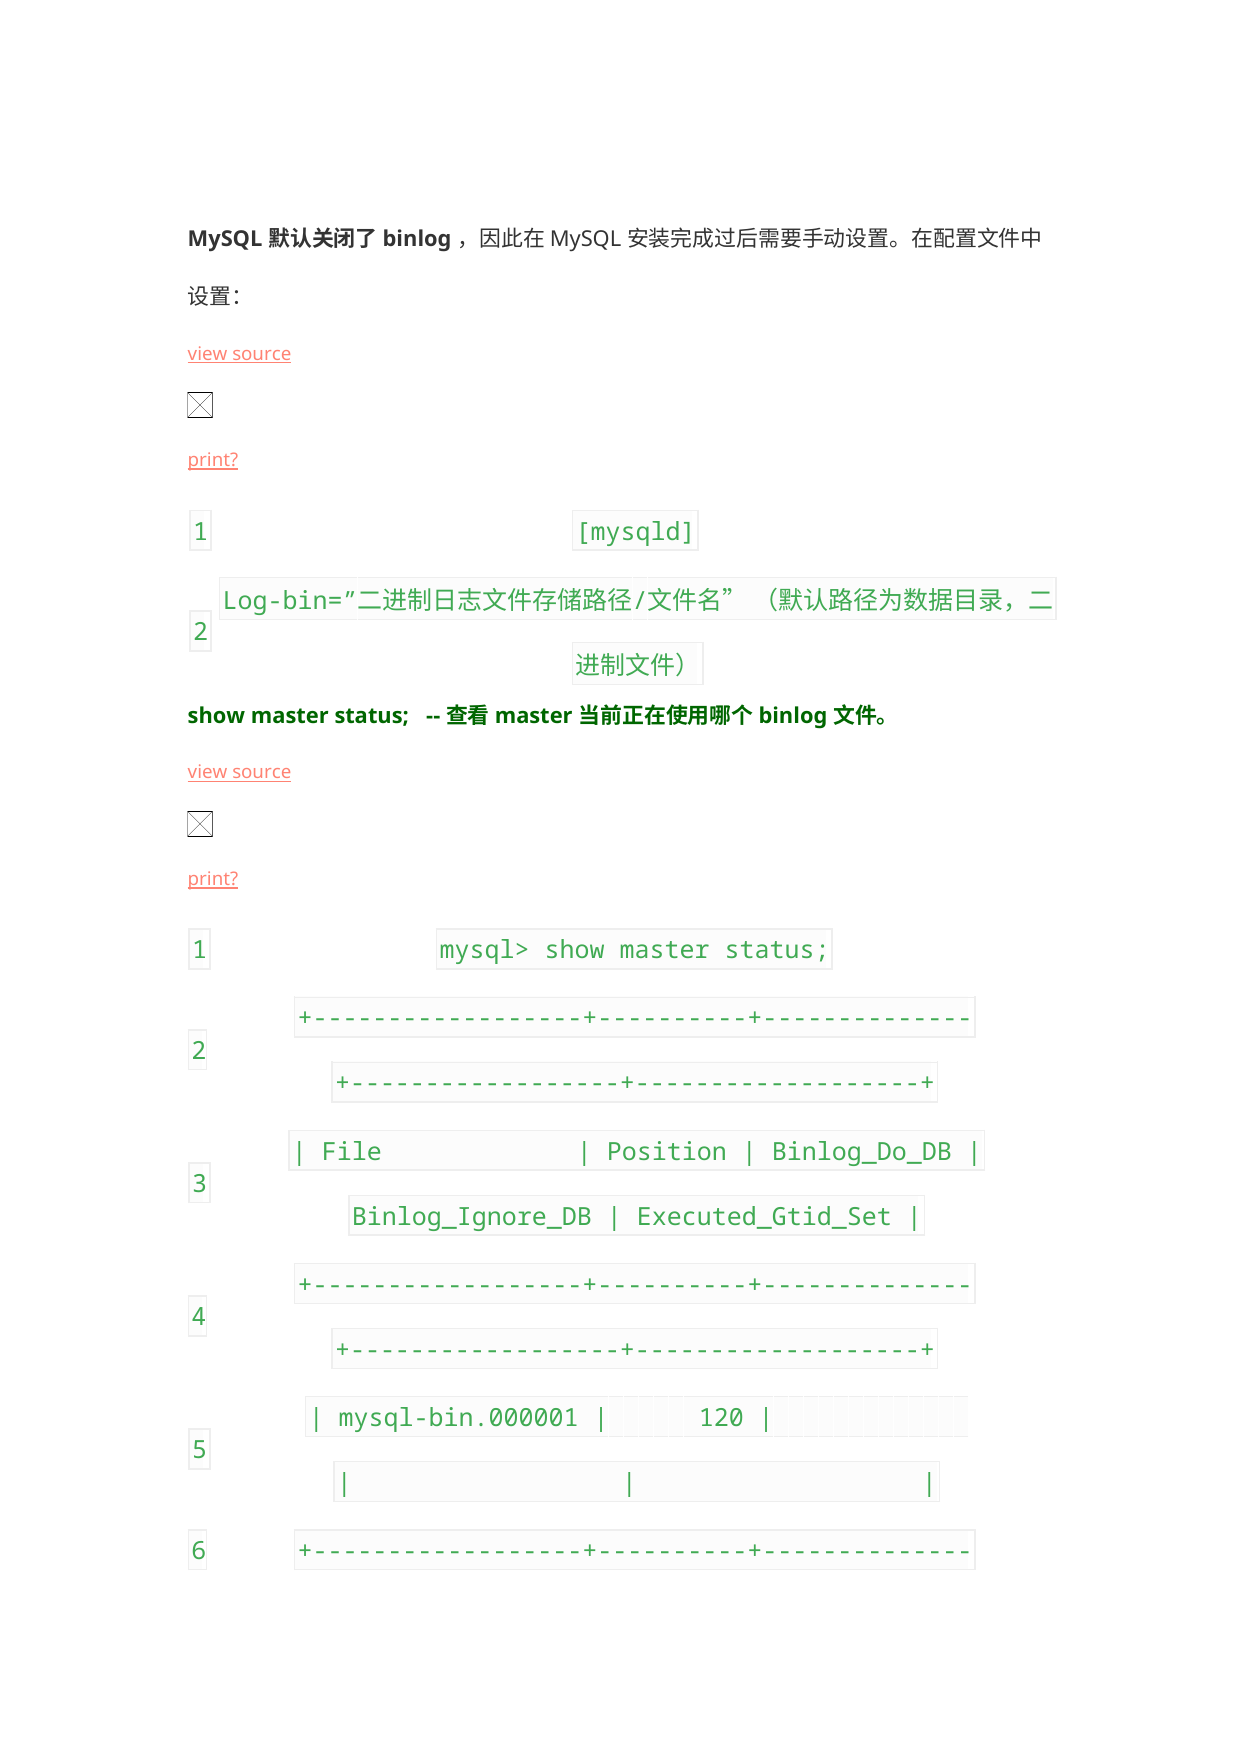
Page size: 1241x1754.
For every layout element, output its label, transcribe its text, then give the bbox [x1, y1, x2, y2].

table_header | mysql-bin.000001 | 120 | | | | [213, 1383, 1061, 1516]
table_header [mysqld] [215, 496, 1056, 564]
table_cell Log-bin=”二进制日志文件存储路径/文件名” （默认路径为数据目录，二进制文件） [215, 564, 1061, 697]
text show master status; -- 查看 master 当前正在使用哪个 binlog 文件。 [187, 697, 1053, 730]
table_header 1 [186, 915, 213, 983]
table_header 5 [186, 1383, 213, 1516]
table_header 3 [186, 1116, 213, 1249]
text view source [187, 755, 1053, 788]
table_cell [209, 1516, 1061, 1584]
table_cell +------------------+----------+--------------+------------------+-------------------+ [209, 983, 1061, 1116]
table_cell 6 [186, 1516, 209, 1584]
table_cell 2 [186, 983, 209, 1116]
table_header | File | Position | Binlog_Do_DB | Binlog_Ignore_DB | Executed_Gtid_Set | [213, 1116, 1061, 1249]
table_cell 4 [186, 1249, 209, 1382]
table_header 1 [186, 496, 215, 564]
text view source [187, 337, 1053, 369]
table_cell 2 [186, 564, 215, 697]
table_header mysql> show master status; [213, 915, 1056, 983]
text print? [187, 862, 1053, 894]
text print? [187, 443, 1053, 476]
text MySQL 默认关闭了 binlog ，因此在 MySQL 安装完成过后需要手动设置。在配置文件中设置： [187, 162, 1053, 311]
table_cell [209, 1249, 1061, 1382]
